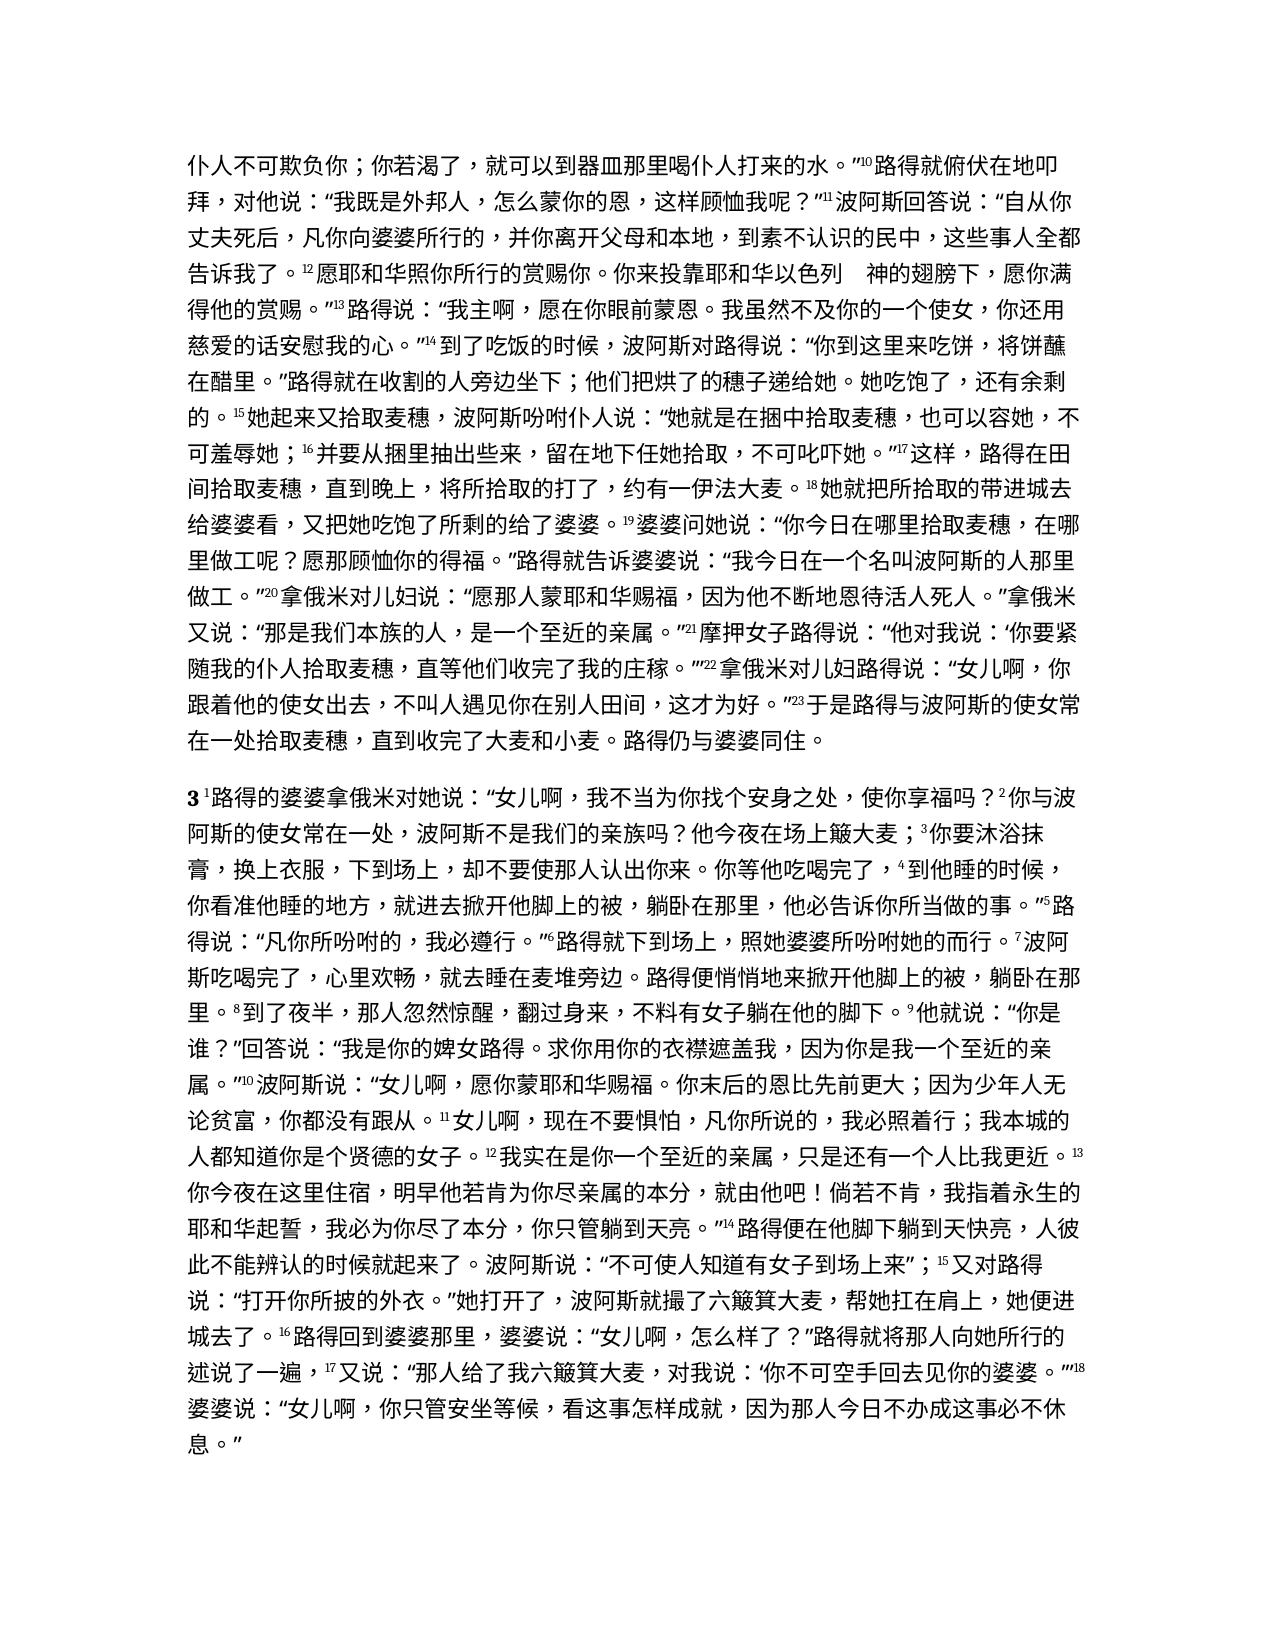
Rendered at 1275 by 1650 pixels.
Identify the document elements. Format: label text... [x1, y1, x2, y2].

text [187, 150, 1087, 756]
text 3 1路得的婆婆拿俄米对她说：“女儿啊，我不当为你找个安身之处，使你享福吗？2你与波阿斯的使女常在一处，波阿斯不是我们的亲族吗？他今夜在场上簸大麦；3你要沐浴抹膏，换上衣服，下到场上，却不要使那人认出你来。你等他吃喝完了，4到他睡的时候，你看准他睡的地方，就进去掀开他脚上的被，躺卧在那里，他必告诉你所当做的事。”5路得说：“凡你所吩咐的，我必遵行。”6路得就下到场上，照她婆婆所吩咐她的而行。7波阿斯吃喝完了，心里欢畅，就去睡在麦堆旁边。路得便悄悄地来掀开他脚上的被，躺卧在那里。8到了夜半，那人忽然惊醒，翻过身来，不料有女子躺在他的脚下。9他就说：“你是谁？”回答说：“我是你的婢女路得。求你用你的衣襟遮盖我，因为你是我一个至近的亲属。”10波阿斯说：“女儿啊，愿你蒙耶和华赐福。你末后的恩比先前更大；因为少年人无论贫富，你都没有跟从。11女儿啊，现在不要惧怕，凡你所说的，我必照着行；我本城的人都知道你是个贤德的女子。12我实在是你一个至近的亲属，只是还有一个人比我更近。13你今夜在这里住宿，明早他若肯为你尽亲属的本分，就由他吧！倘若不肯，我指着永生的耶和华起誓，我必为你尽了本分，你只管躺到天亮。”14路得便在他脚下躺到天快亮，人彼此不能辨认的时候就起来了。波阿斯说：“不可使人知道有女子到场上来”；15又对路得说：“打开你所披的外衣。”她打开了，波阿斯就撮了六簸箕大麦，帮她扛在肩上，她便进城去了。16路得回到婆婆那里，婆婆说：“女儿啊，怎么样了？”路得就将那人向她所行的述说了一遍，17又说：“那人给了我六簸箕大麦，对我说：‘你不可空手回去见你的婆婆。’”18婆婆说：“女儿啊，你只管安坐等候，看这事怎样成就，因为那人今日不办成这事必不休息。” [187, 782, 1087, 1460]
